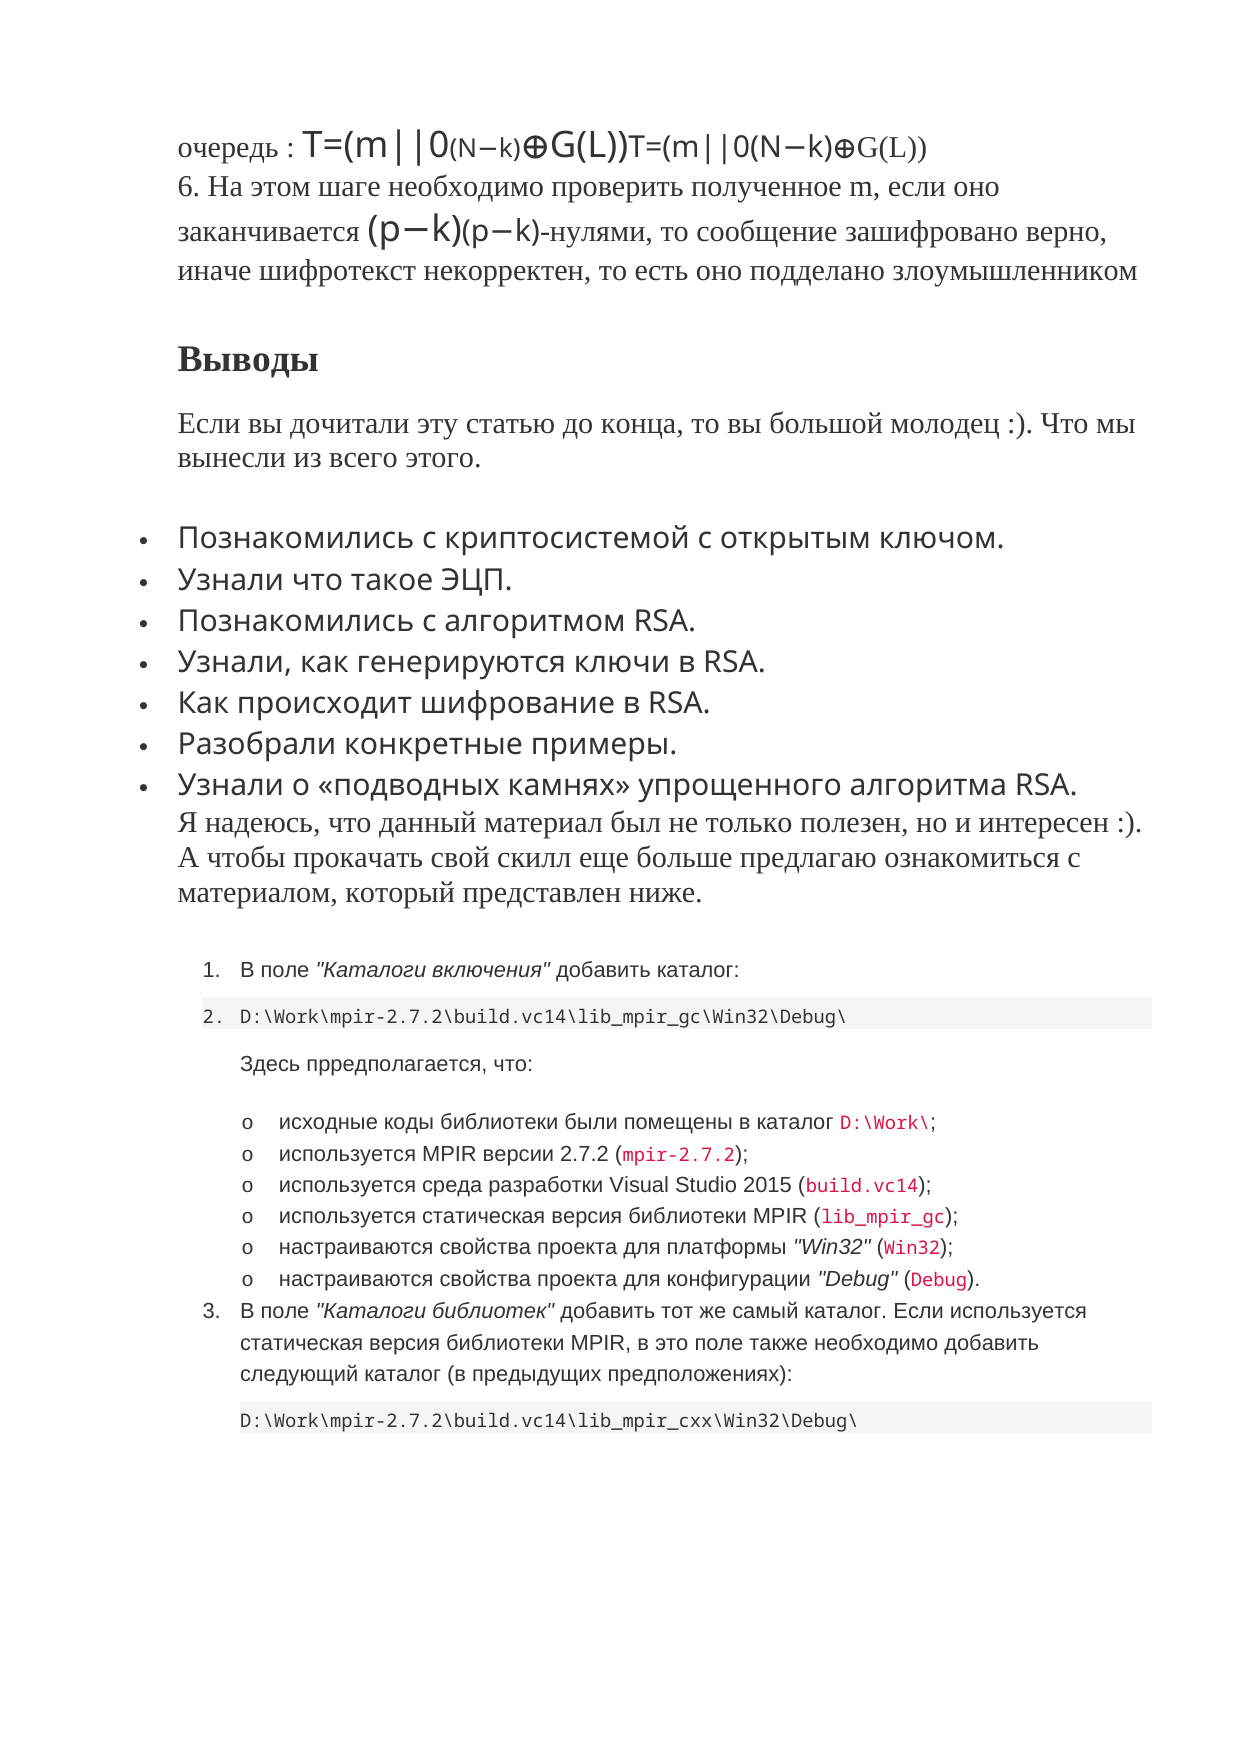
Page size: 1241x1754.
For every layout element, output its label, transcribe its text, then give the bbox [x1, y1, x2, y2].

list настраиваются свойства проекта для платформы "Win32" (Win32); [241, 1230, 1152, 1261]
text D:\Work\mpir-2.7.2\build.vc14\lib_mpir_cxx\Win32\Debug\ [240, 1402, 1152, 1433]
text Здесь прредполагается, что: [240, 1044, 1152, 1076]
list используется MPIR версии 2.7.2 (mpir-2.7.2); [241, 1136, 1152, 1167]
text Если вы дочитали эту статью до конца, то вы большой молодец :). Что мы вынесли из всего этого. [177, 405, 1152, 474]
list исходные коды библиотеки были помещены в каталог D:\Work\; [241, 1105, 1152, 1136]
list Разобрали конкретные примеры. [140, 722, 1152, 763]
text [177, 118, 1152, 287]
list В поле "Каталоги включения" добавить каталог: [202, 951, 1152, 982]
list Познакомились с криптосистемой с открытым ключом. [140, 516, 1152, 558]
list Как происходит шифрование в RSA. [140, 681, 1152, 722]
text Выводы [177, 337, 1152, 380]
list Узнали, как генерируются ключи в RSA. [140, 640, 1152, 681]
list используется статическая версия библиотеки MPIR (lib_mpir_gc); [241, 1198, 1152, 1230]
list Познакомились с алгоритмом RSA. [140, 599, 1152, 640]
list D:\Work\mpir-2.7.2\build.vc14\lib_mpir_gc\Win32\Debug\ [202, 997, 1152, 1029]
list настраиваются свойства проекта для конфигурации "Debug" (Debug). [241, 1261, 1152, 1292]
list используется среда разработки Visual Studio 2015 (build.vc14); [241, 1167, 1152, 1198]
list В поле "Каталоги библиотек" добавить тот же самый каталог. Если используется статическая версия библиотеки MPIR, в это поле также необходимо добавить следующий каталог (в предыдущих предположениях): [202, 1292, 1152, 1386]
list Узнали о «подводных камнях» упрощенного алгоритма RSA. [140, 763, 1152, 804]
text Я надеюсь, что данный материал был не только полезен, но и интересен :). А чтобы прокачать свой скилл еще больше предлагаю ознакомиться с материалом, который представлен ниже. [177, 804, 1152, 908]
list Узнали что такое ЭЦП. [140, 558, 1152, 599]
